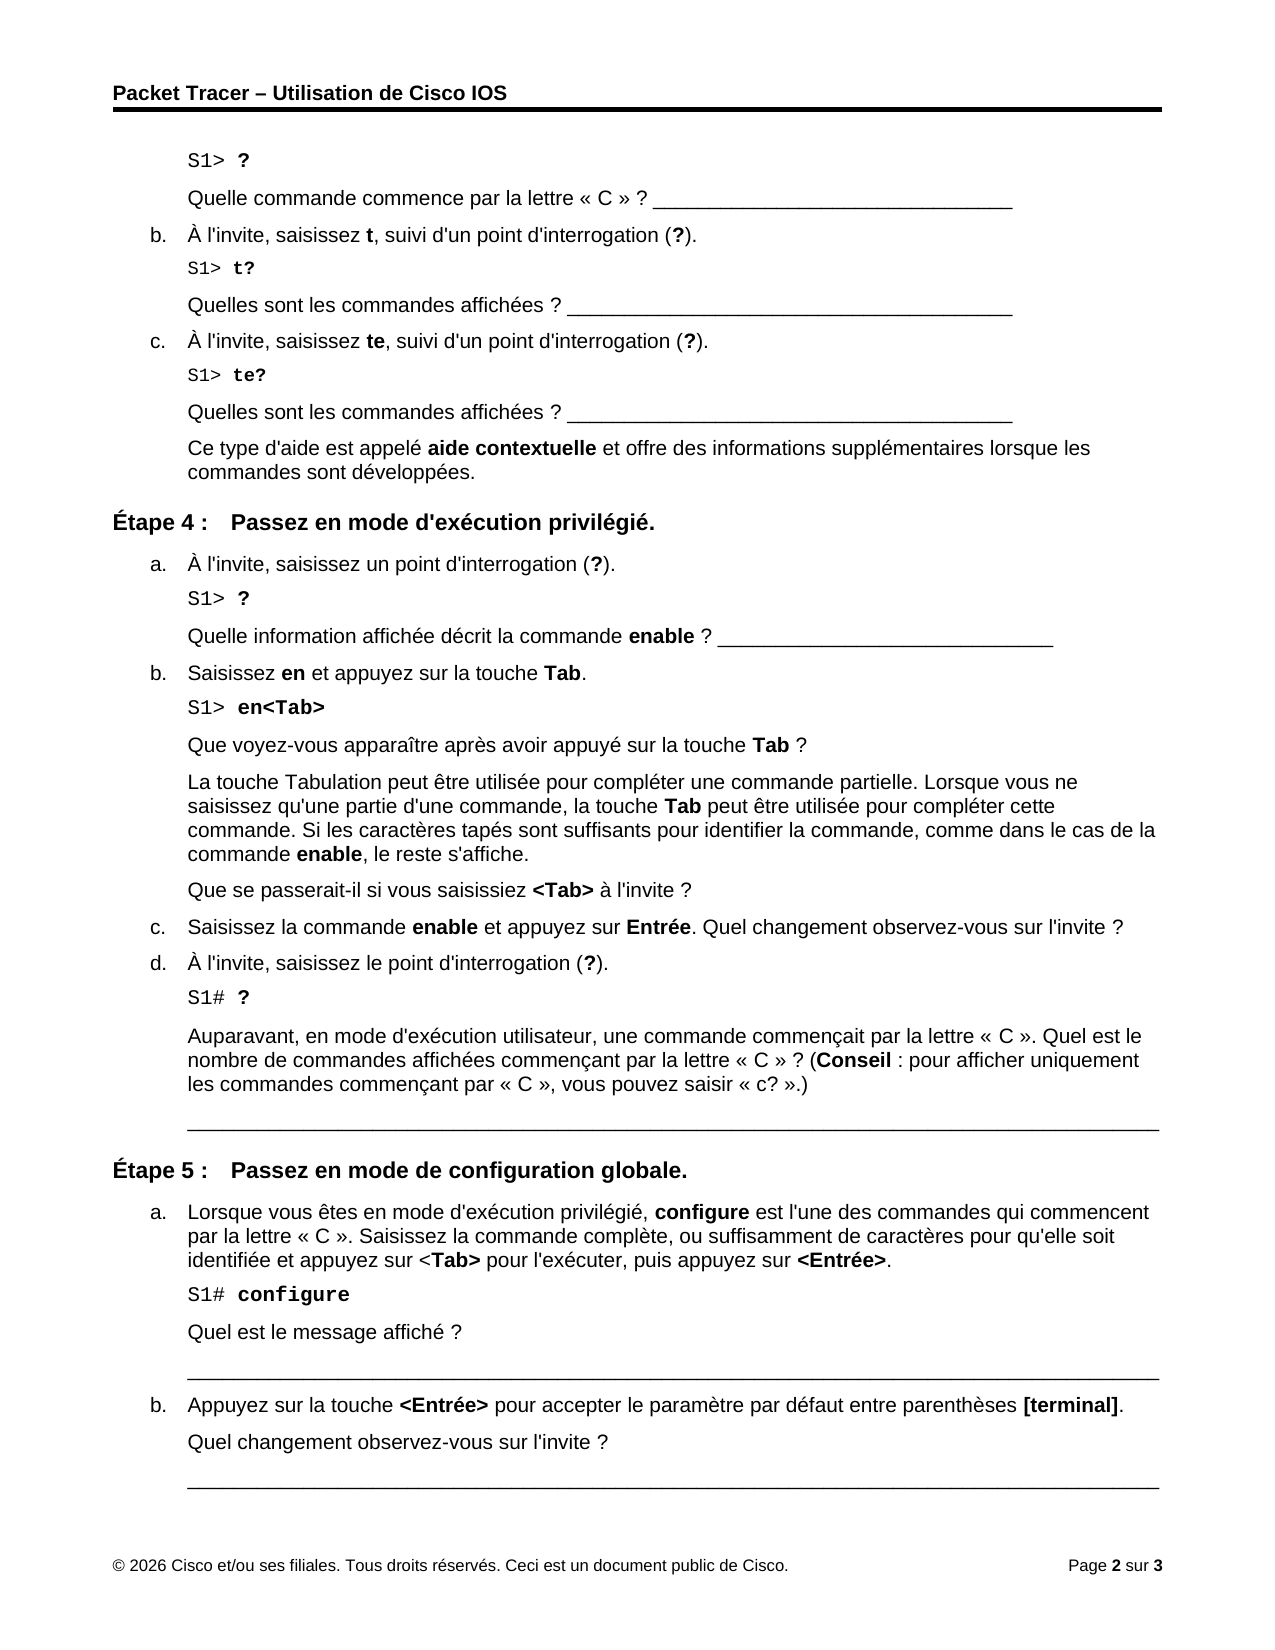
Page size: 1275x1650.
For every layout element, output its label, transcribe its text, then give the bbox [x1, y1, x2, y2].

text Passez en mode de configuration globale. [112, 1157, 1162, 1183]
text À l'invite, saisissez un point d'interrogation (?). [150, 552, 1162, 576]
text Passez en mode d'exécution privilégié. [112, 509, 1162, 535]
text Quelles sont les commandes affichées ? [187, 399, 1162, 423]
text Quel est le message affiché ? [187, 1320, 1162, 1344]
text À l'invite, saisissez t, suivi d'un point d'interrogation (?). [150, 223, 1162, 247]
text Appuyez sur la touche <Entrée> pour accepter le paramètre par défaut entre parenthèses [terminal]. [150, 1393, 1162, 1417]
text Saisissez la commande enable et appuyez sur Entrée. Quel changement observez-vous sur l'invite ? [150, 914, 1162, 938]
text Auparavant, en mode d'exécution utilisateur, une commande commençait par la lettre « C ». Quel est le nombre de commandes affichées commençant par la lettre « C » ? (Conseil : pour afficher uniquement les commandes commençant par « C », vous pouvez saisir « c? ».) [187, 1023, 1162, 1095]
text S1# configure [187, 1284, 1162, 1308]
text Quelles sont les commandes affichées ? [187, 293, 1162, 317]
text S1> en<Tab> [187, 697, 1162, 721]
text S1> te? [187, 366, 1162, 387]
text Que voyez-vous apparaître après avoir appuyé sur la touche Tab ? [187, 733, 1162, 757]
text ____________________________________________________________________________________ [187, 1466, 1162, 1490]
text Quelle commande commence par la lettre « C » ? [187, 186, 1162, 210]
text Saisissez en et appuyez sur la touche Tab. [150, 661, 1162, 684]
text Quelle information affichée décrit la commande enable ? _____________________________ [187, 624, 1162, 648]
text S1> ? [187, 150, 1162, 174]
text Ce type d'aide est appelé aide contextuelle et offre des informations supplémentaires lorsque les commandes sont développées. [187, 436, 1162, 484]
text S1> t? [187, 259, 1162, 280]
text S1# ? [187, 987, 1162, 1011]
text S1> ? [187, 588, 1162, 612]
text Que se passerait-il si vous saisissiez <Tab> à l'invite ? [187, 878, 1162, 902]
text Lorsque vous êtes en mode d'exécution privilégié, configure est l'une des commandes qui commencent par la lettre « C ». Saisissez la commande complète, ou suffisamment de caractères pour qu'elle soit identifiée et appuyez sur <Tab> pour l'exécuter, puis appuyez sur <Entrée>. [150, 1199, 1162, 1271]
text ____________________________________________________________________________________ [187, 1357, 1162, 1381]
text ____________________________________________________________________________________ [187, 1108, 1162, 1132]
text À l'invite, saisissez le point d'interrogation (?). [150, 951, 1162, 975]
text La touche Tabulation peut être utilisée pour compléter une commande partielle. Lorsque vous ne saisissez qu'une partie d'une commande, la touche Tab peut être utilisée pour compléter cette commande. Si les caractères tapés sont suffisants pour identifier la commande, comme dans le cas de la commande enable, le reste s'affiche. [187, 770, 1162, 866]
text Quel changement observez-vous sur l'invite ? [187, 1429, 1162, 1453]
text À l'invite, saisissez te, suivi d'un point d'interrogation (?). [150, 329, 1162, 353]
